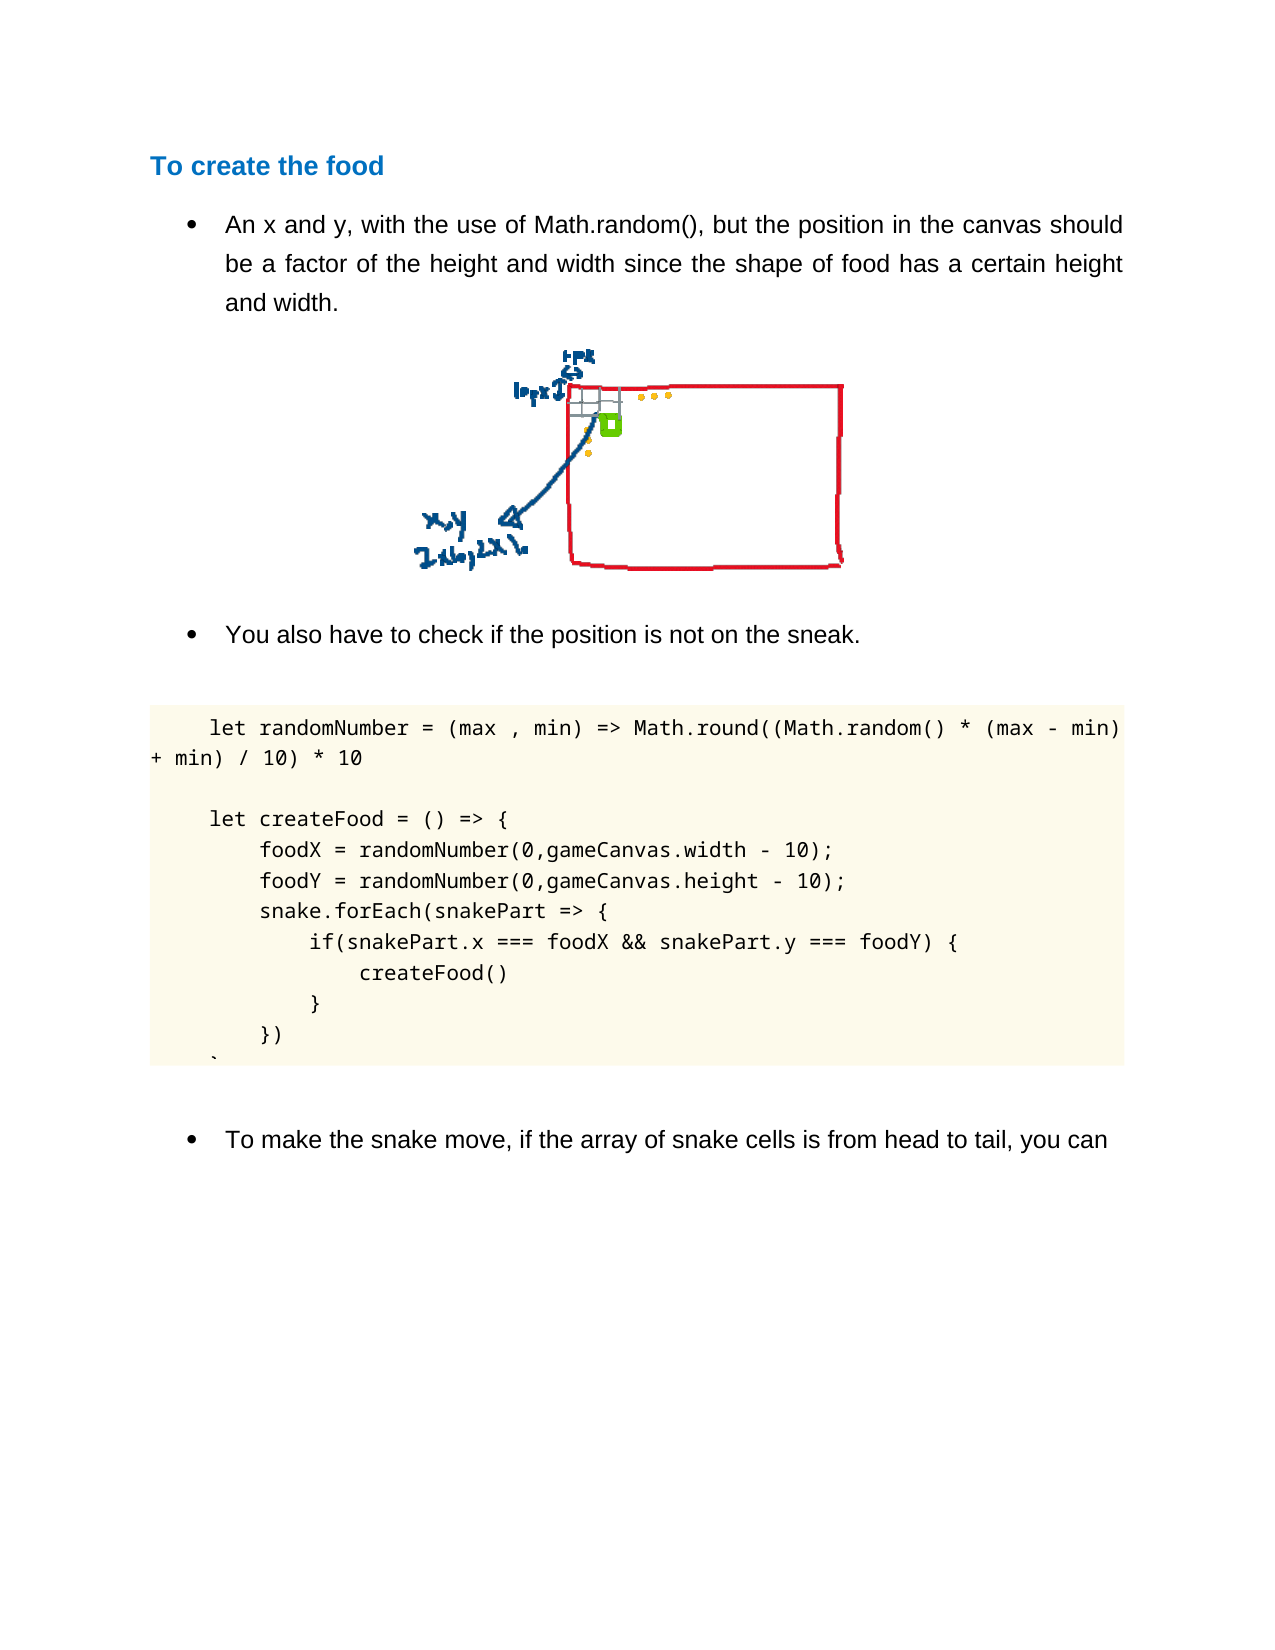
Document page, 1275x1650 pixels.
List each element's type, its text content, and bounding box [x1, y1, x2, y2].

picture [468, 551, 475, 571]
list To make the snake move, if the array of snake cells is from head to tail, you can [187, 1125, 1125, 1154]
list An x and y, with the use of Math.random(), but the position in the canvas should be a factor of the height and width since the shape of food has a certain height and width. [187, 210, 1125, 317]
picture [520, 387, 529, 397]
picture [530, 386, 550, 407]
picture [498, 349, 844, 571]
picture [414, 547, 437, 569]
picture [563, 350, 571, 362]
picture [514, 382, 519, 399]
text To create the food [150, 150, 1125, 181]
picture [477, 534, 528, 558]
picture [438, 546, 466, 566]
list You also have to check if the position is not on the sneak. [187, 621, 1125, 649]
picture [422, 511, 466, 542]
